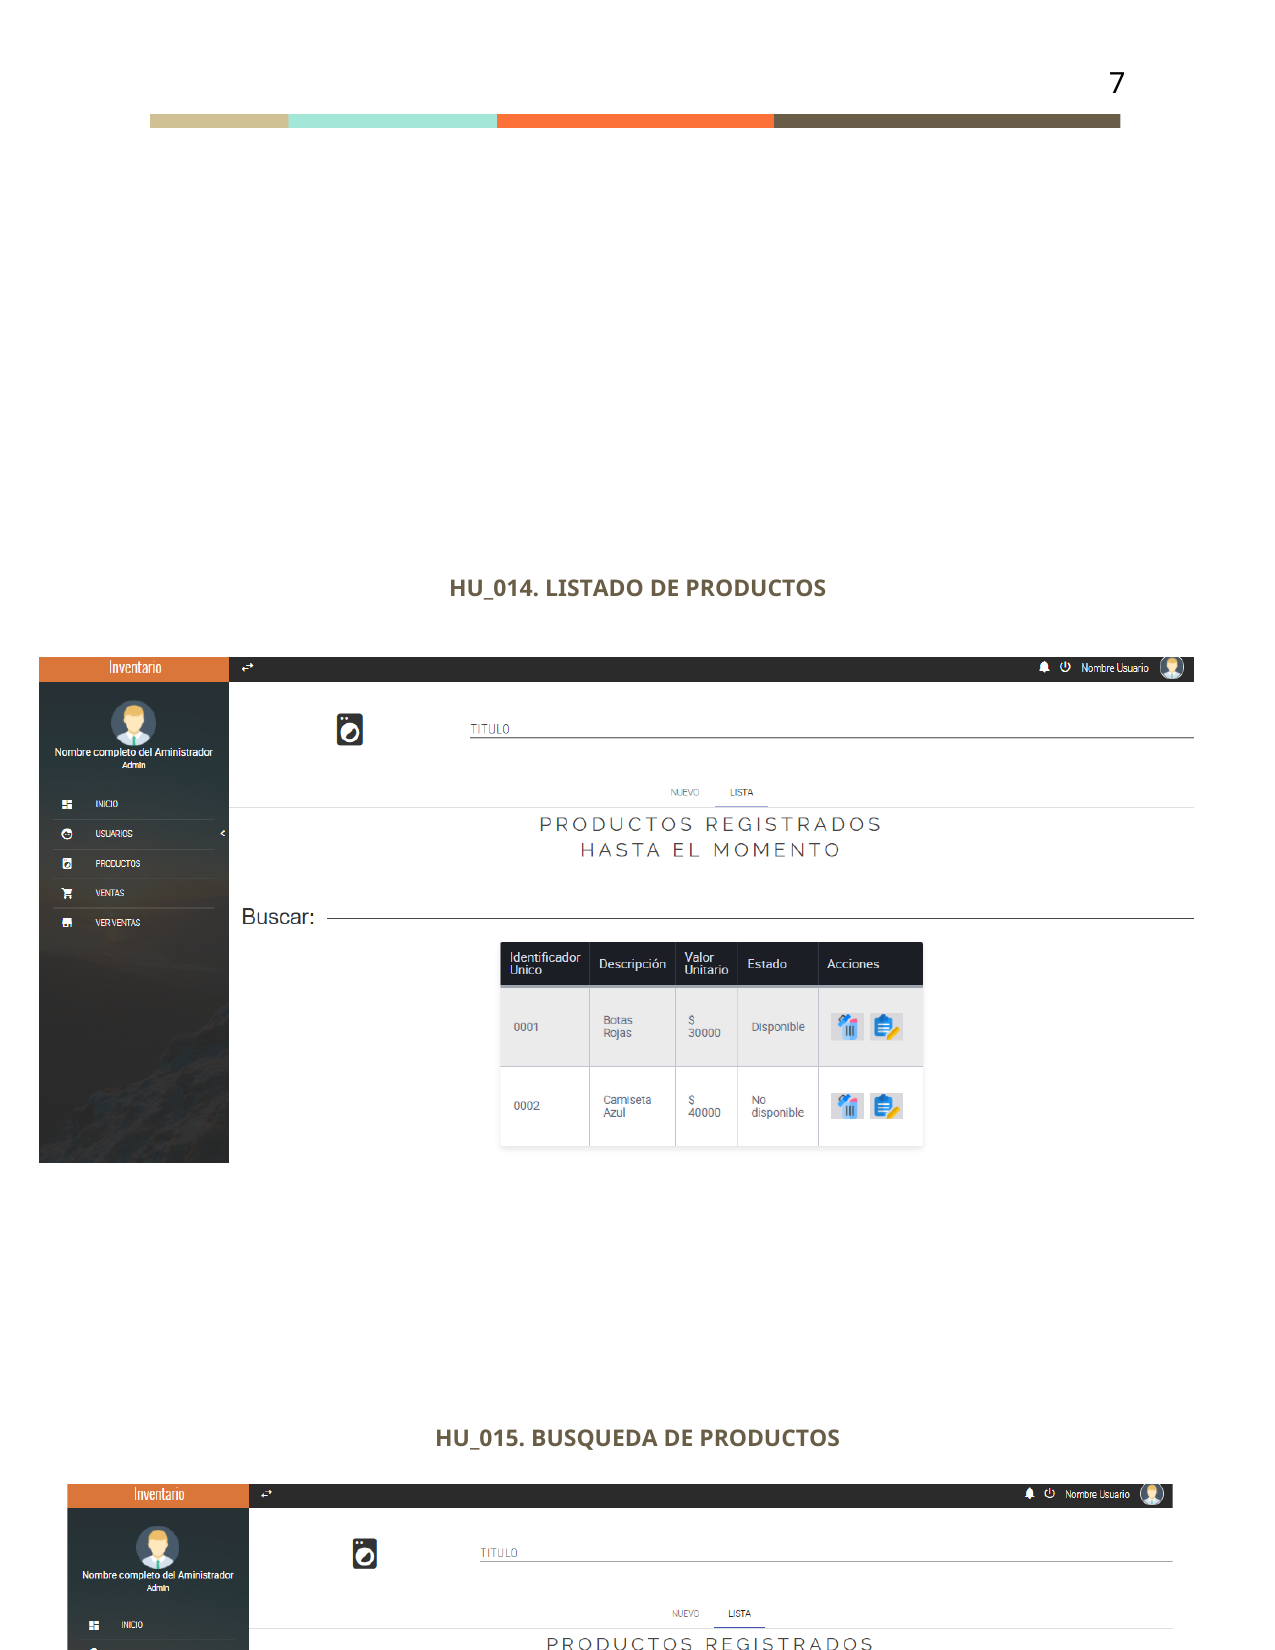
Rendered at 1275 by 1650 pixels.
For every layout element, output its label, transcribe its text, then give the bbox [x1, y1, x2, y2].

picture [67, 1484, 1173, 1650]
picture [39, 657, 1194, 1163]
text HU_015. BUSQUEDA DE PRODUCTOS [150, 1422, 1125, 1453]
picture [150, 114, 1121, 128]
text HU_014. LISTADO DE PRODUCTOS [150, 572, 1125, 603]
